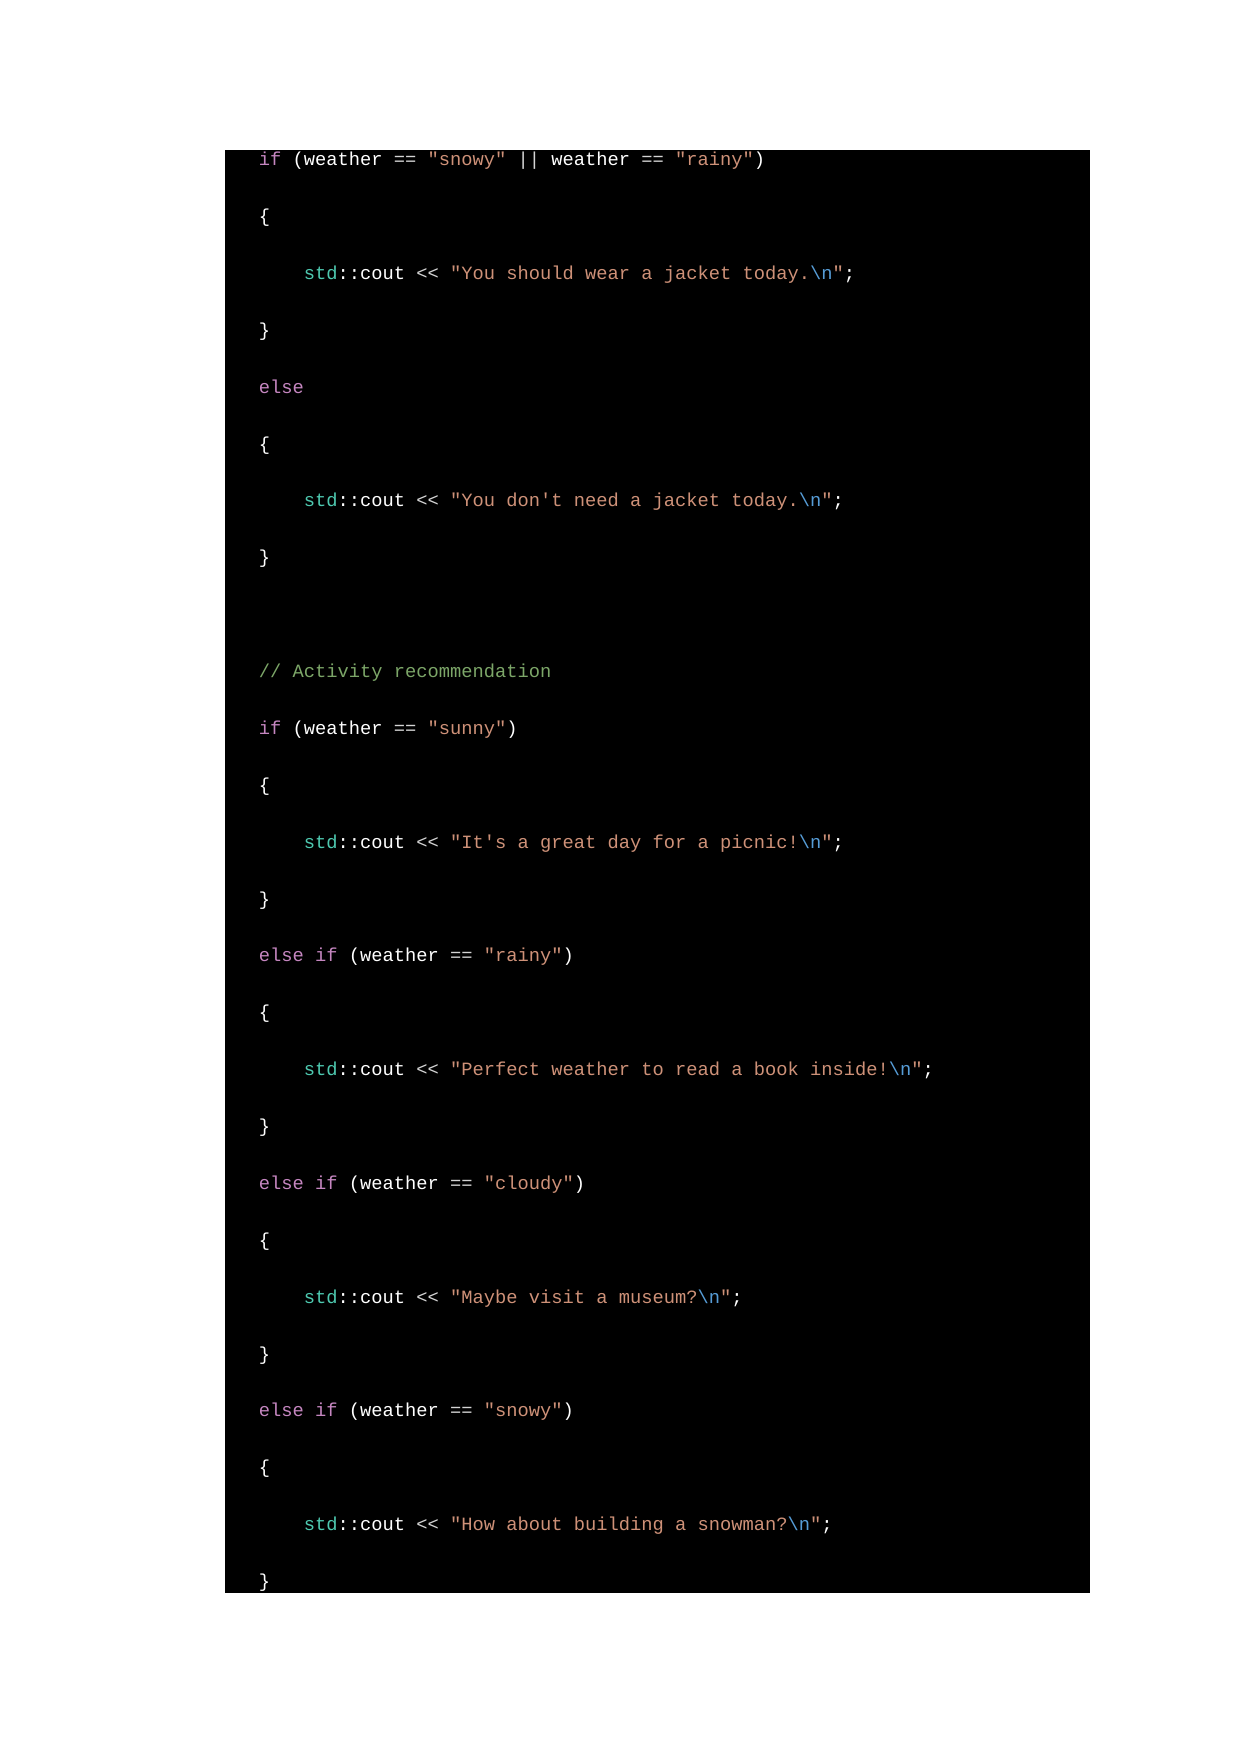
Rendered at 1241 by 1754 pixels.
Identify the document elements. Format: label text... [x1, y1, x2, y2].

text std::cout << "Maybe visit a museum?\n"; [225, 1287, 1090, 1309]
text { [225, 1231, 1090, 1252]
text else [225, 377, 1090, 399]
text std::cout << "How about building a snowman?\n"; [225, 1515, 1090, 1536]
text } [225, 321, 1090, 342]
text } [225, 548, 1090, 569]
text std::cout << "You don't need a jacket today.\n"; [225, 491, 1090, 512]
text { [225, 776, 1090, 797]
text } [225, 1344, 1090, 1366]
text { [225, 1458, 1090, 1479]
text else if (weather == "snowy") [225, 1401, 1090, 1422]
text else if (weather == "cloudy") [225, 1174, 1090, 1195]
text } [225, 1117, 1090, 1138]
text if (weather == "snowy" || weather == "rainy") [225, 150, 1090, 171]
text { [225, 207, 1090, 228]
text // Activity recommendation [225, 662, 1090, 683]
text std::cout << "It's a great day for a picnic!\n"; [225, 832, 1090, 854]
text std::cout << "Perfect weather to read a book inside!\n"; [225, 1060, 1090, 1081]
text } [225, 889, 1090, 911]
text { [225, 1003, 1090, 1024]
text std::cout << "You should wear a jacket today.\n"; [225, 264, 1090, 285]
text if (weather == "sunny") [225, 719, 1090, 740]
text } [225, 1572, 1090, 1593]
text else if (weather == "rainy") [225, 946, 1090, 967]
text { [225, 434, 1090, 456]
